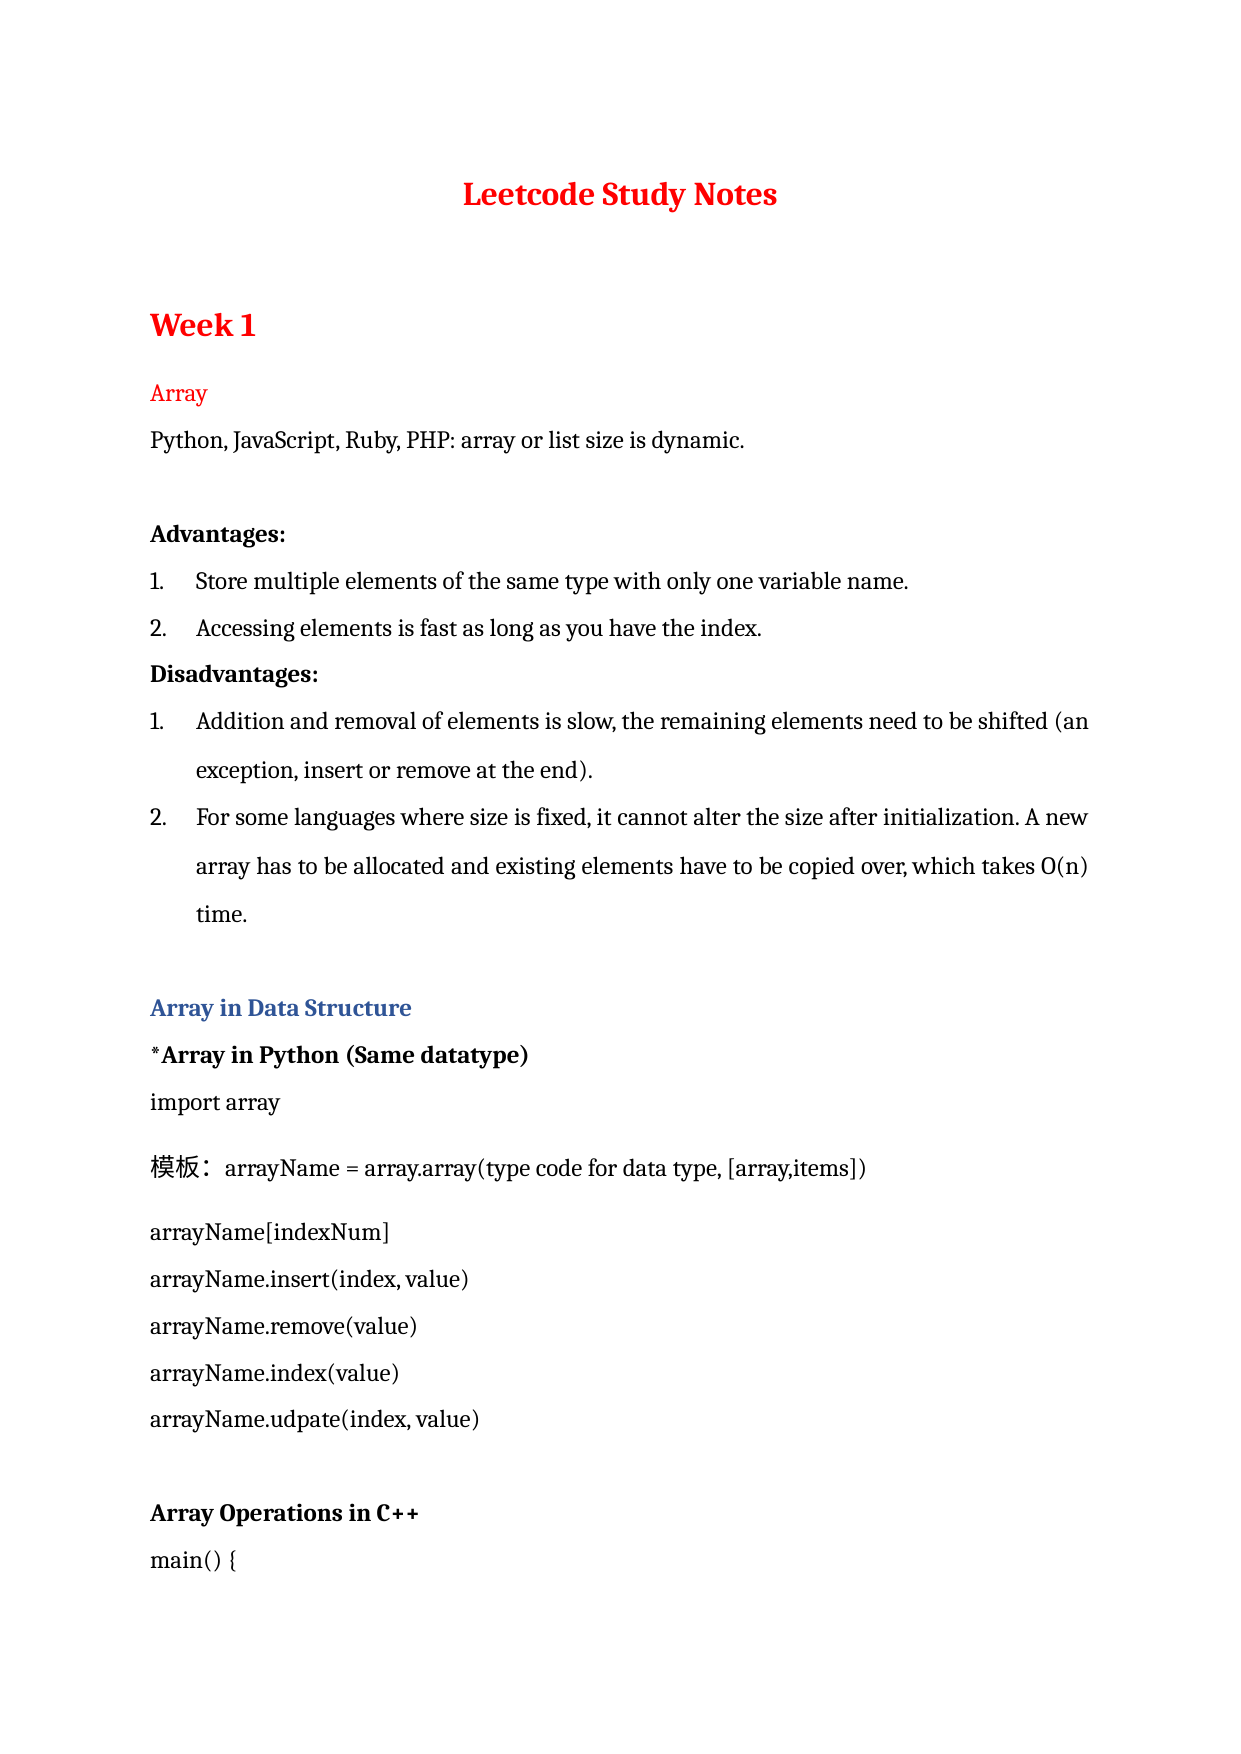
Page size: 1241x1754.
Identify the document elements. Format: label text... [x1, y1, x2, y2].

text Array [150, 377, 1090, 410]
text arrayName.index(value) [150, 1357, 1090, 1389]
list Store multiple elements of the same type with only one variable name. [150, 565, 1090, 597]
text Python, JavaScript, Ruby, PHP: array or list size is dynamic. [150, 424, 1090, 457]
text main() { [150, 1544, 1090, 1577]
list Accessing elements is fast as long as you have the index. [150, 612, 1090, 644]
text 模板：arrayName = array.array(type code for data type, [array,items]) [150, 1133, 1090, 1198]
text Array Operations in C++ [150, 1497, 1090, 1530]
text arrayName.remove(value) [150, 1310, 1090, 1342]
text Array in Data Structure [150, 992, 1090, 1025]
text Leetcode Study Notes [150, 162, 1090, 227]
text Disadvantages: [150, 658, 1090, 691]
text import array [150, 1086, 1090, 1118]
list For some languages where size is fixed, it cannot alter the size after initialization. A new array has to be allocated and existing elements have to be copied over, which takes O(n) time. [150, 801, 1090, 931]
text Advantages: [150, 518, 1090, 550]
text arrayName.insert(index, value) [150, 1263, 1090, 1295]
text arrayName.udpate(index, value) [150, 1403, 1090, 1436]
list Addition and removal of elements is slow, the remaining elements need to be shifted (an exception, insert or remove at the end). [150, 705, 1090, 787]
text Week 1 [150, 293, 1090, 358]
text *Array in Python (Same datatype) [150, 1039, 1090, 1072]
text arrayName[indexNum] [150, 1216, 1090, 1248]
